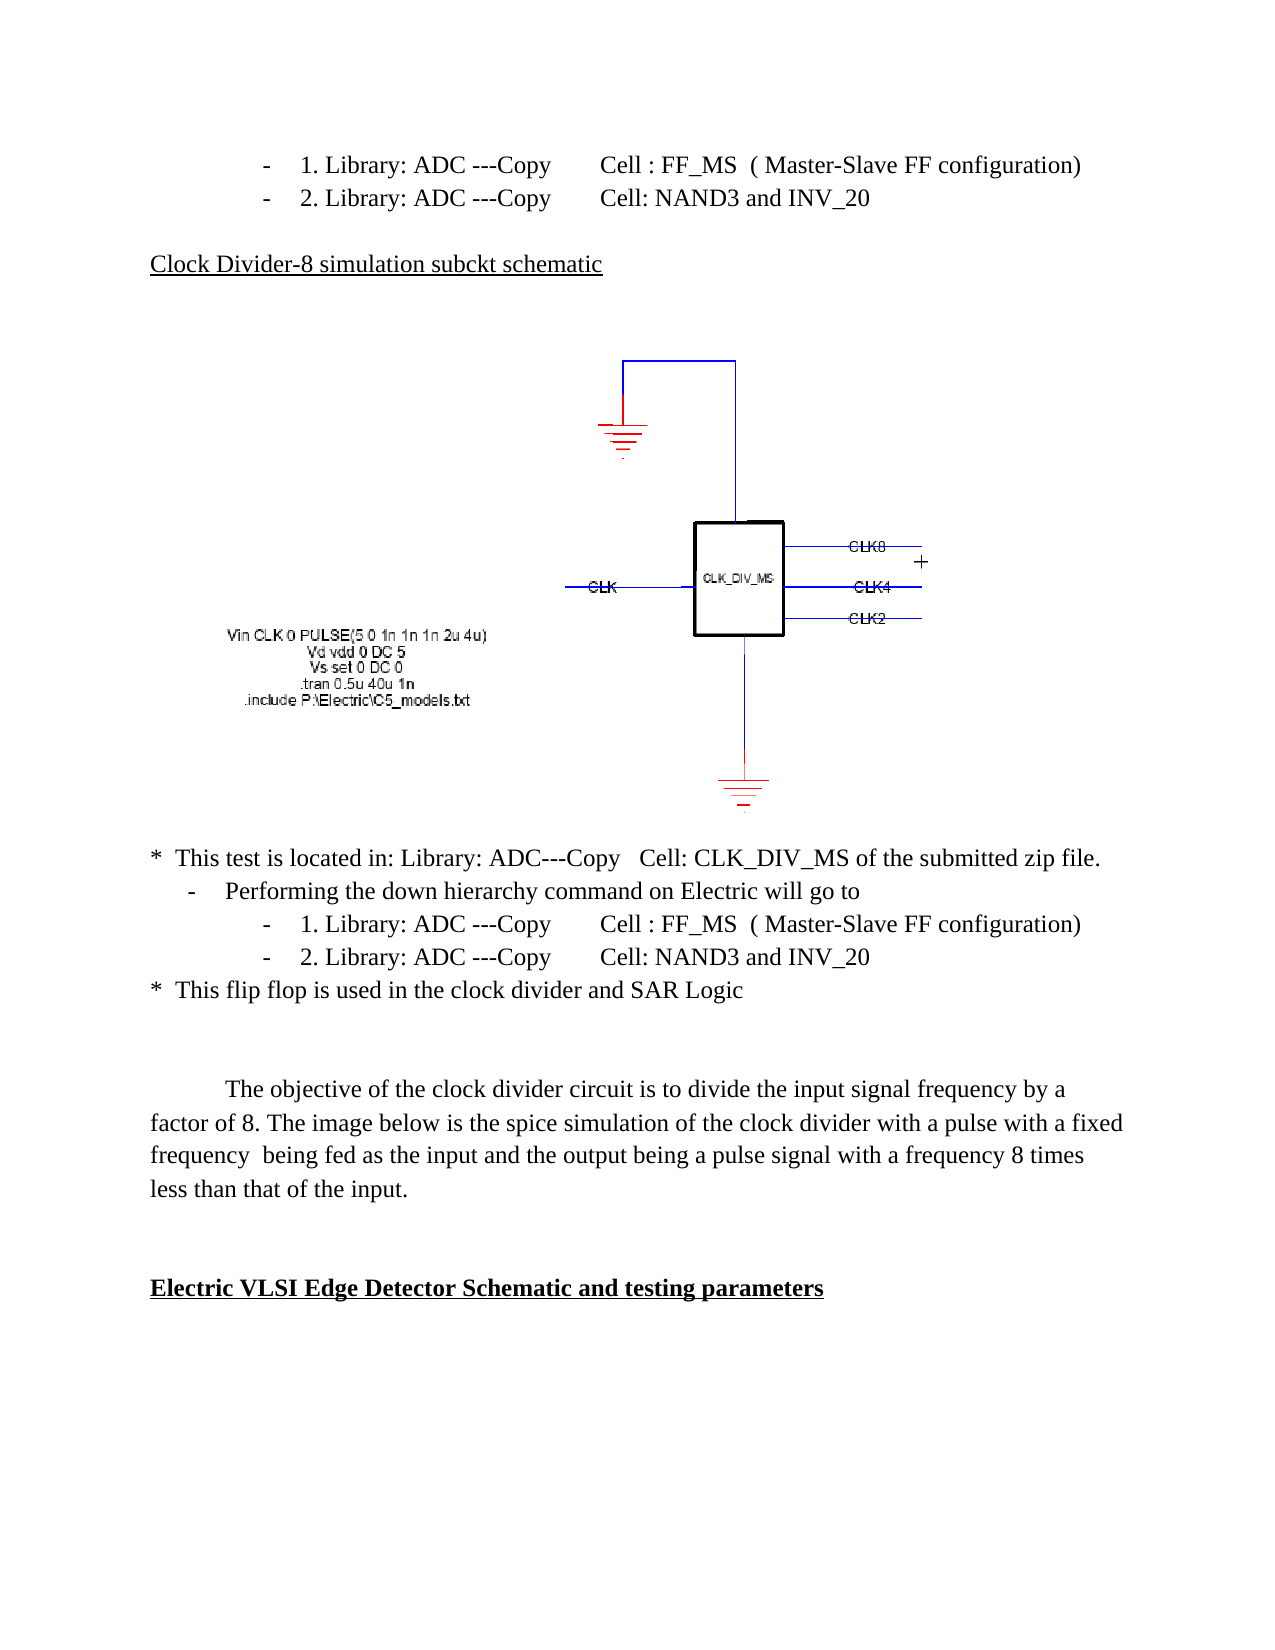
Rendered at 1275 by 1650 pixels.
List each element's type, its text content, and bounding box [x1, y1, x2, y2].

text * This flip flop is used in the clock divider and SAR Logic [150, 976, 1125, 1004]
picture [206, 335, 944, 823]
text Electric VLSI Edge Detector Schematic and testing parameters [150, 1273, 1125, 1301]
text Clock Divider-8 simulation subckt schematic [150, 249, 1125, 278]
text * This test is located in: Library: ADC---Copy Cell: CLK_DIV_MS of the submitted zip file. [150, 843, 1125, 872]
list Performing the down hierarchy command on Electric will go to [187, 876, 1125, 905]
list 2. Library: ADC ---Copy Cell: NAND3 and INV_20 [262, 942, 1125, 971]
list 1. Library: ADC ---Copy Cell : FF_MS ( Master-Slave FF configuration) [262, 150, 1125, 179]
list 2. Library: ADC ---Copy Cell: NAND3 and INV_20 [262, 183, 1125, 212]
text The objective of the clock divider circuit is to divide the input signal frequency by a factor of 8. The image below is the spice simulation of the clock divider with a pulse with a fixed frequency being fed as the input and the output being a pulse signal with a frequency 8 times less than that of the input. [150, 1074, 1125, 1202]
list 1. Library: ADC ---Copy Cell : FF_MS ( Master-Slave FF configuration) [262, 909, 1125, 938]
